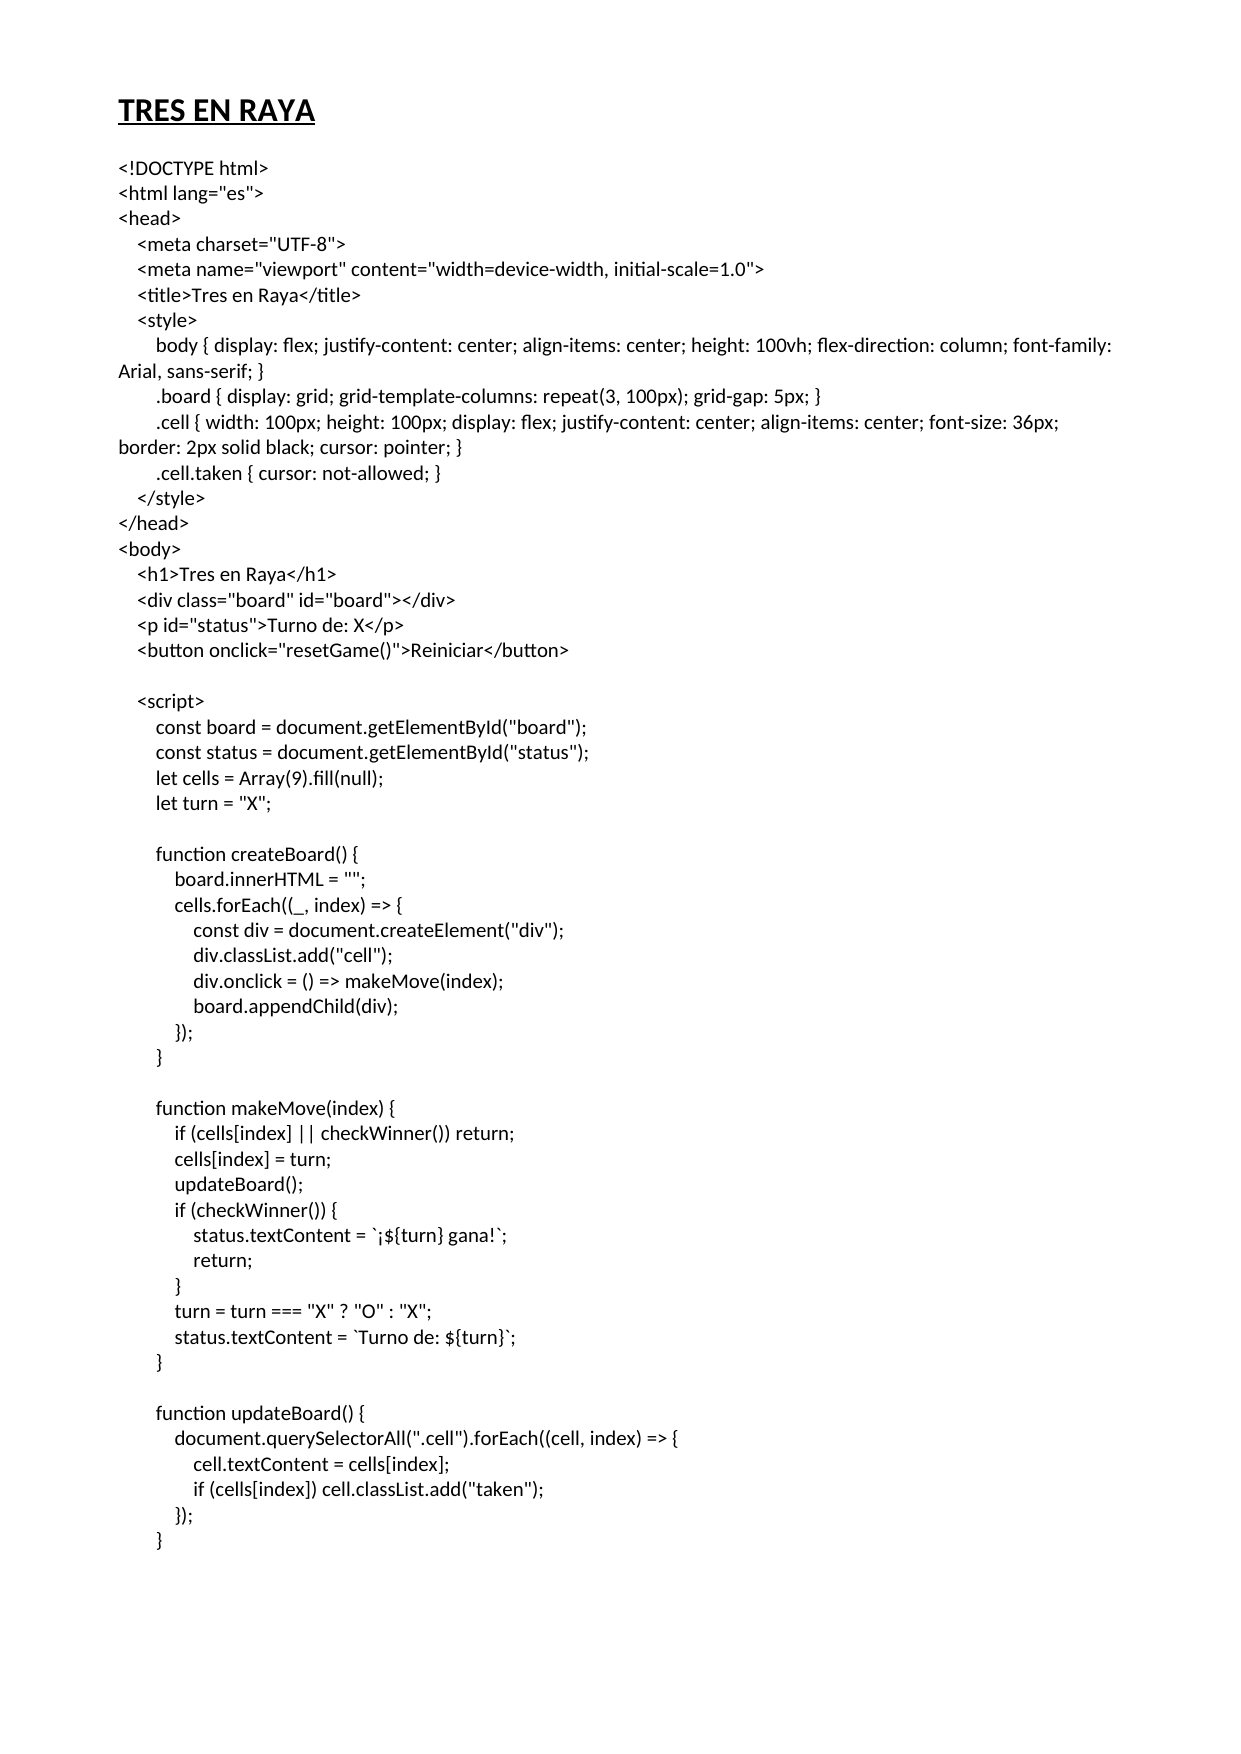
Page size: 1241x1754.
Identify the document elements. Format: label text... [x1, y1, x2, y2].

text function makeMove(index) { [118, 1095, 1122, 1121]
text <meta charset="UTF-8"> [118, 231, 1122, 256]
text } [118, 1527, 1122, 1553]
text const div = document.createElement("div"); [118, 917, 1122, 943]
text <button onclick="resetGame()">Reiniciar</button> [118, 638, 1122, 663]
text status.textContent = `¡${turn} gana!`; [118, 1222, 1122, 1248]
text .cell { width: 100px; height: 100px; display: flex; justify-content: center; align-items: center; font-size: 36px; border: 2px solid black; cursor: pointer; } [118, 409, 1122, 460]
text cells.forEach((_, index) => { [118, 892, 1122, 917]
text document.querySelectorAll(".cell").forEach((cell, index) => { [118, 1426, 1122, 1451]
text <meta name="viewport" content="width=device-width, initial-scale=1.0"> [118, 256, 1122, 282]
text board.appendChild(div); [118, 993, 1122, 1019]
text let turn = "X"; [118, 790, 1122, 816]
text <html lang="es"> [118, 180, 1122, 206]
text const status = document.getElementById("status"); [118, 739, 1122, 765]
text cells[index] = turn; [118, 1146, 1122, 1171]
text updateBoard(); [118, 1171, 1122, 1197]
text }); [118, 1502, 1122, 1527]
text div.onclick = () => makeMove(index); [118, 968, 1122, 993]
text if (cells[index] || checkWinner()) return; [118, 1121, 1122, 1146]
text </head> [118, 511, 1122, 536]
text <div class="board" id="board"></div> [118, 587, 1122, 612]
text board.innerHTML = ""; [118, 866, 1122, 892]
text <p id="status">Turno de: X</p> [118, 612, 1122, 638]
text <style> [118, 307, 1122, 333]
text <script> [118, 688, 1122, 714]
text cell.textContent = cells[index]; [118, 1451, 1122, 1476]
text const board = document.getElementById("board"); [118, 714, 1122, 739]
text <title>Tres en Raya</title> [118, 282, 1122, 307]
text return; [118, 1248, 1122, 1273]
text turn = turn === "X" ? "O" : "X"; [118, 1298, 1122, 1324]
text div.classList.add("cell"); [118, 943, 1122, 968]
text status.textContent = `Turno de: ${turn}`; [118, 1324, 1122, 1349]
text </style> [118, 485, 1122, 511]
text } [118, 1273, 1122, 1298]
text <h1>Tres en Raya</h1> [118, 561, 1122, 587]
text } [118, 1044, 1122, 1070]
text TRES EN RAYA [118, 89, 1122, 129]
text if (cells[index]) cell.classList.add("taken"); [118, 1476, 1122, 1502]
text function updateBoard() { [118, 1400, 1122, 1426]
text } [118, 1349, 1122, 1375]
text <body> [118, 536, 1122, 561]
text .board { display: grid; grid-template-columns: repeat(3, 100px); grid-gap: 5px; } [118, 383, 1122, 409]
text .cell.taken { cursor: not-allowed; } [118, 460, 1122, 485]
text if (checkWinner()) { [118, 1197, 1122, 1222]
text <!DOCTYPE html> [118, 155, 1122, 180]
text function createBoard() { [118, 841, 1122, 866]
text }); [118, 1019, 1122, 1044]
text <head> [118, 206, 1122, 231]
text body { display: flex; justify-content: center; align-items: center; height: 100vh; flex-direction: column; font-family: Arial, sans-serif; } [118, 333, 1122, 383]
text let cells = Array(9).fill(null); [118, 765, 1122, 790]
